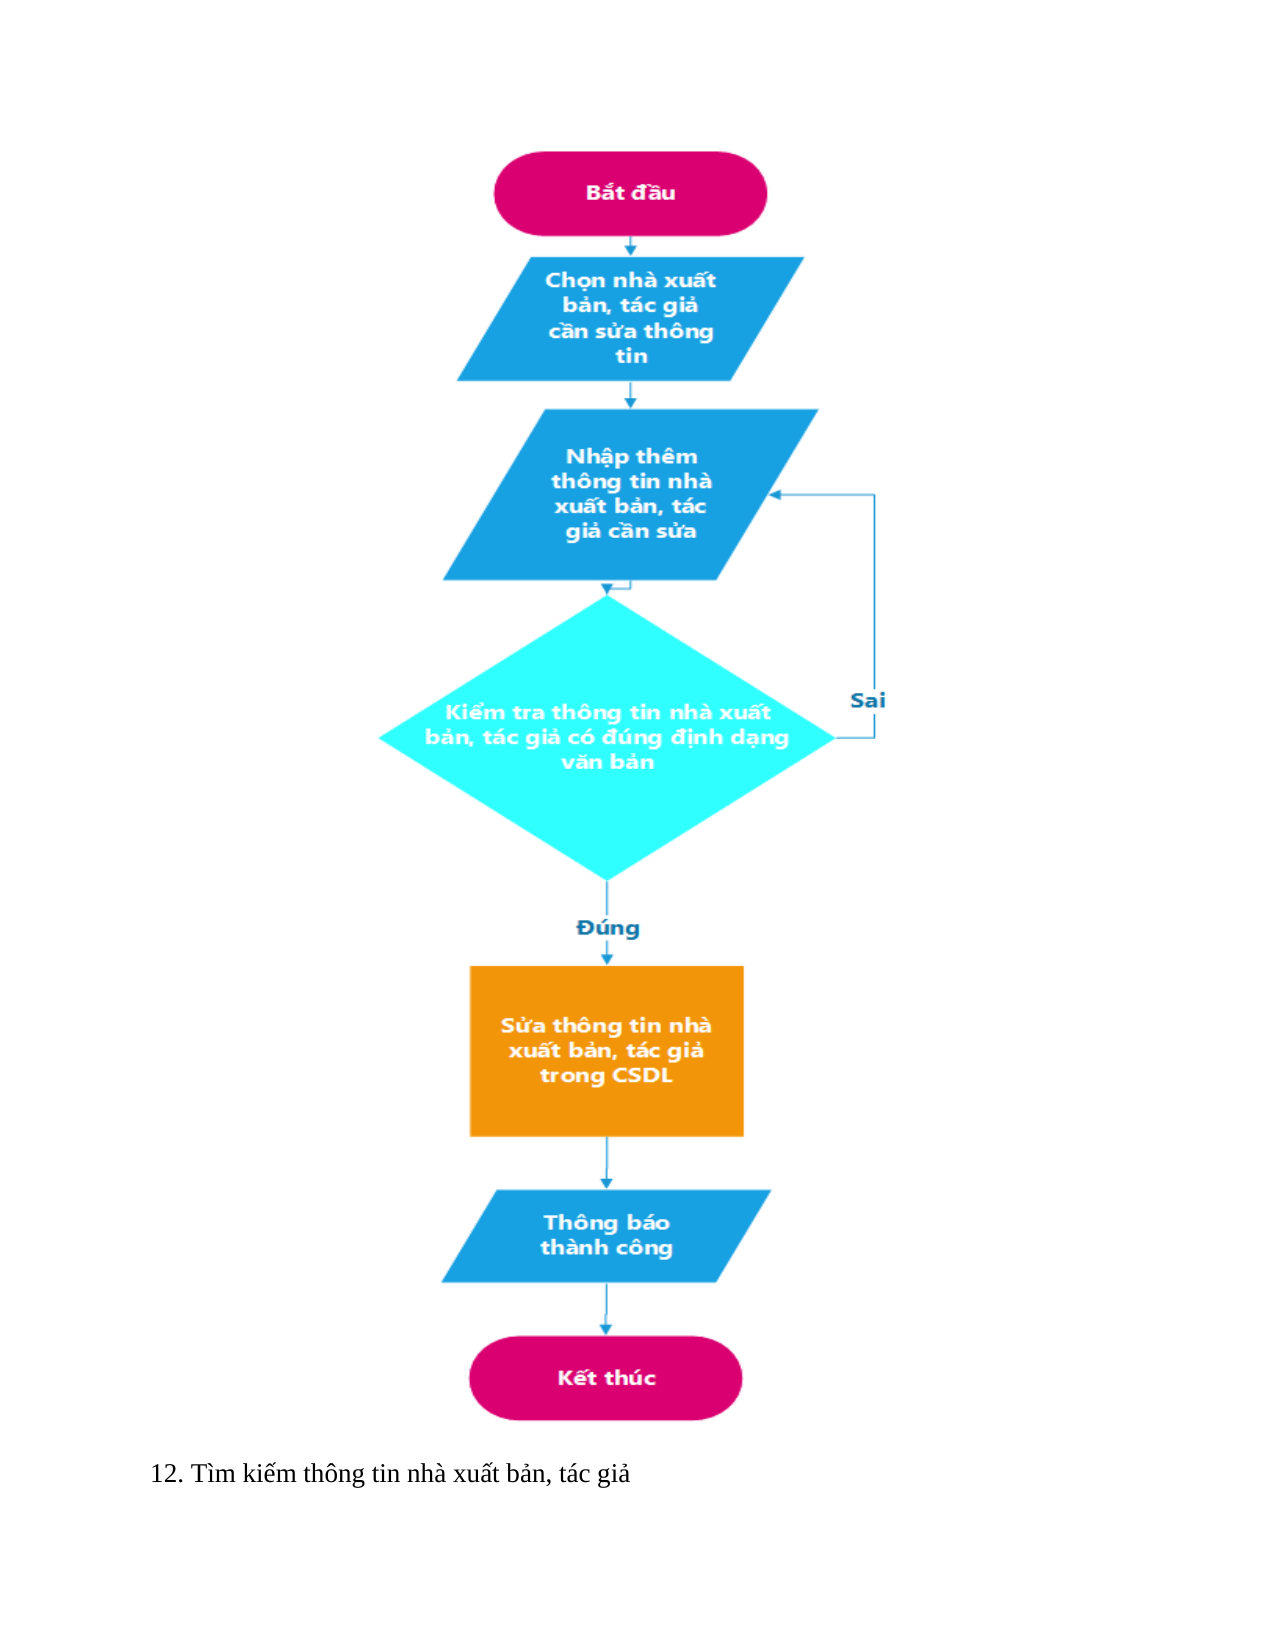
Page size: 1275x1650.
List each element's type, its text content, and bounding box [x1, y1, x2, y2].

picture [376, 150, 899, 1423]
text 12. Tìm kiếm thông tin nhà xuất bản, tác giả [150, 1457, 1125, 1488]
